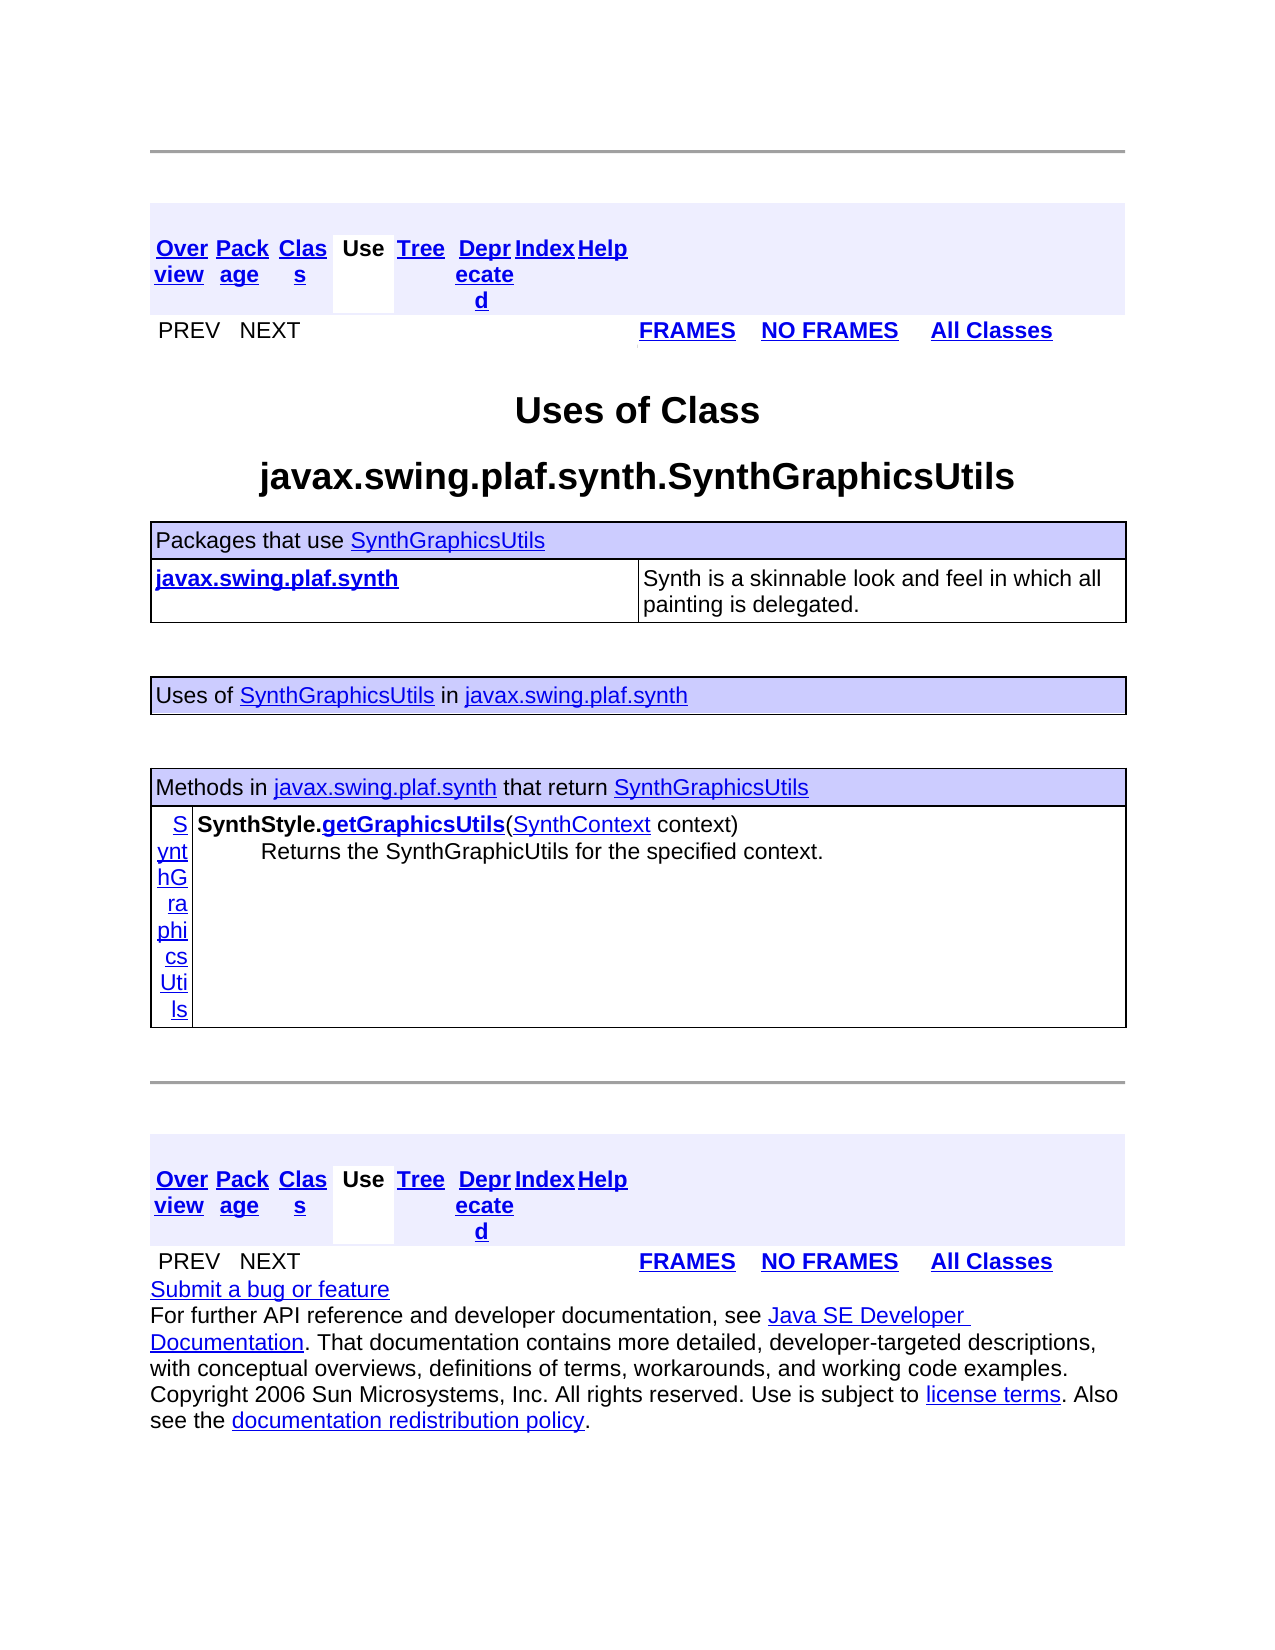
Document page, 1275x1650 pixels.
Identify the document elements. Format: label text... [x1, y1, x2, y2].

table_cell javax.swing.plaf.synth [152, 560, 638, 622]
table_header [150, 203, 1125, 315]
table_cell SynthStyle.getGraphicsUtils(SynthContext context) Returns the SynthGraphicUtils for the specified context. [193, 807, 1125, 1027]
table_cell PREV NEXT [150, 1246, 637, 1276]
table_header [150, 1134, 1125, 1246]
text javax.swing.plaf.synth.SynthGraphicsUtils [150, 454, 1125, 497]
text For further API reference and developer documentation, see Java SE Developer Documentation. That documentation contains more detailed, developer-targeted descriptions, with conceptual overviews, definitions of terms, workarounds, and working code examples. [150, 1302, 1125, 1381]
table_cell FRAMES NO FRAMES All Classes [638, 1246, 1125, 1276]
table_cell Synth is a skinnable look and feel in which all painting is delegated. [639, 560, 1125, 622]
table_header Packages that use SynthGraphicsUtils [152, 523, 1125, 558]
text Submit a bug or feature [150, 1276, 1125, 1302]
table_header Uses of SynthGraphicsUtils in javax.swing.plaf.synth [152, 678, 1125, 713]
table_header Methods in javax.swing.plaf.synth that return SynthGraphicsUtils [152, 769, 1125, 805]
table_cell PREV NEXT [150, 315, 637, 345]
table_cell FRAMES NO FRAMES All Classes [638, 315, 1125, 345]
text Copyright 2006 Sun Microsystems, Inc. All rights reserved. Use is subject to license terms. Also see the documentation redistribution policy. [150, 1381, 1125, 1434]
table_cell SynthGraphicsUtils [152, 807, 192, 1027]
text Uses of Class [150, 388, 1125, 431]
